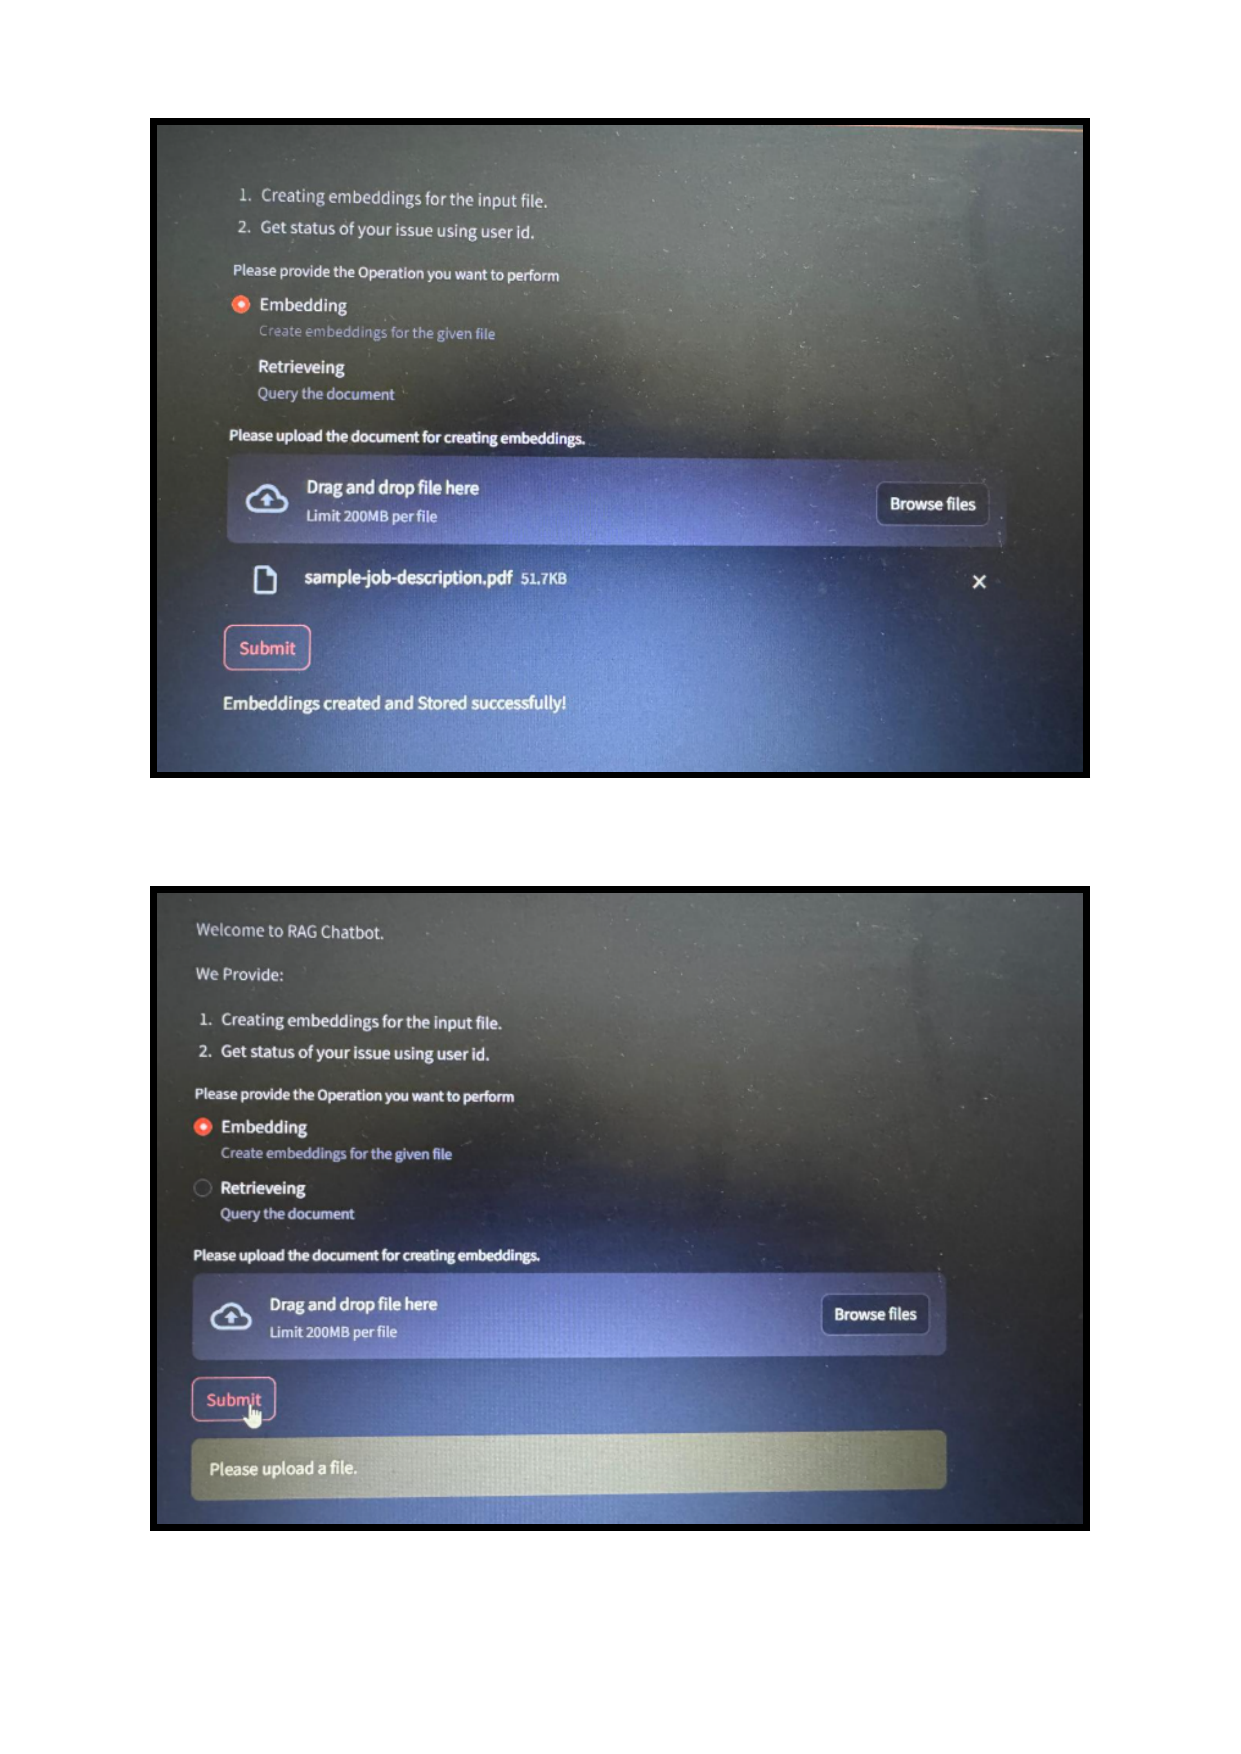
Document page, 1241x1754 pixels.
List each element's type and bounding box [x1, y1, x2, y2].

picture [157, 893, 1083, 1524]
picture [157, 125, 1083, 772]
